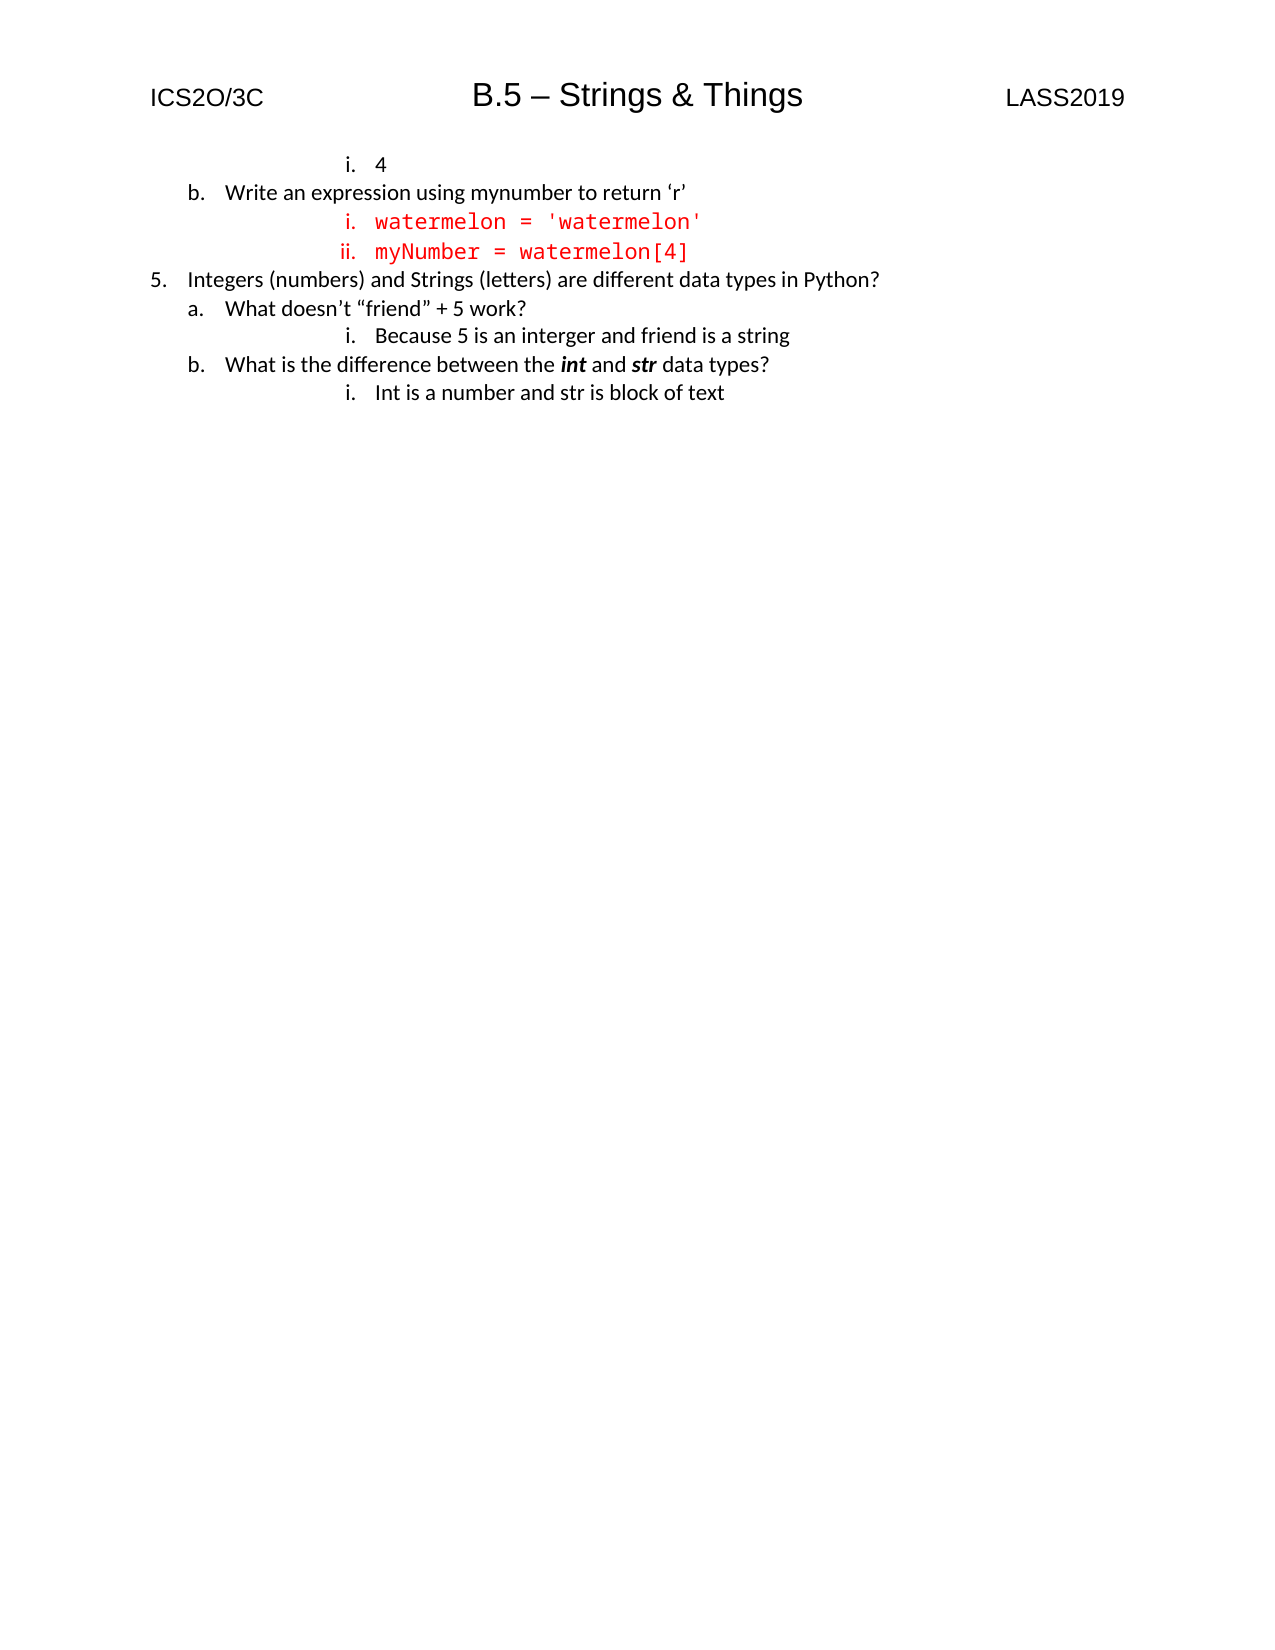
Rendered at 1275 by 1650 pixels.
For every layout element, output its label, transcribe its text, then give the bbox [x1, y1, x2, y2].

list watermelon = 'watermelon' [356, 206, 1125, 236]
list Integers (numbers) and Strings (letters) are different data types in Python? [150, 266, 1125, 294]
list Write an expression using mynumber to return ‘r’ [187, 178, 1125, 206]
list myNumber = watermelon[4] [356, 236, 1125, 266]
list Int is a number and str is block of text [356, 378, 1125, 406]
list 4 [356, 150, 1125, 178]
list What doesn’t “friend” + 5 work? [187, 294, 1125, 322]
list What is the difference between the int and str data types? [187, 350, 1125, 378]
list Because 5 is an interger and friend is a string [356, 322, 1125, 350]
